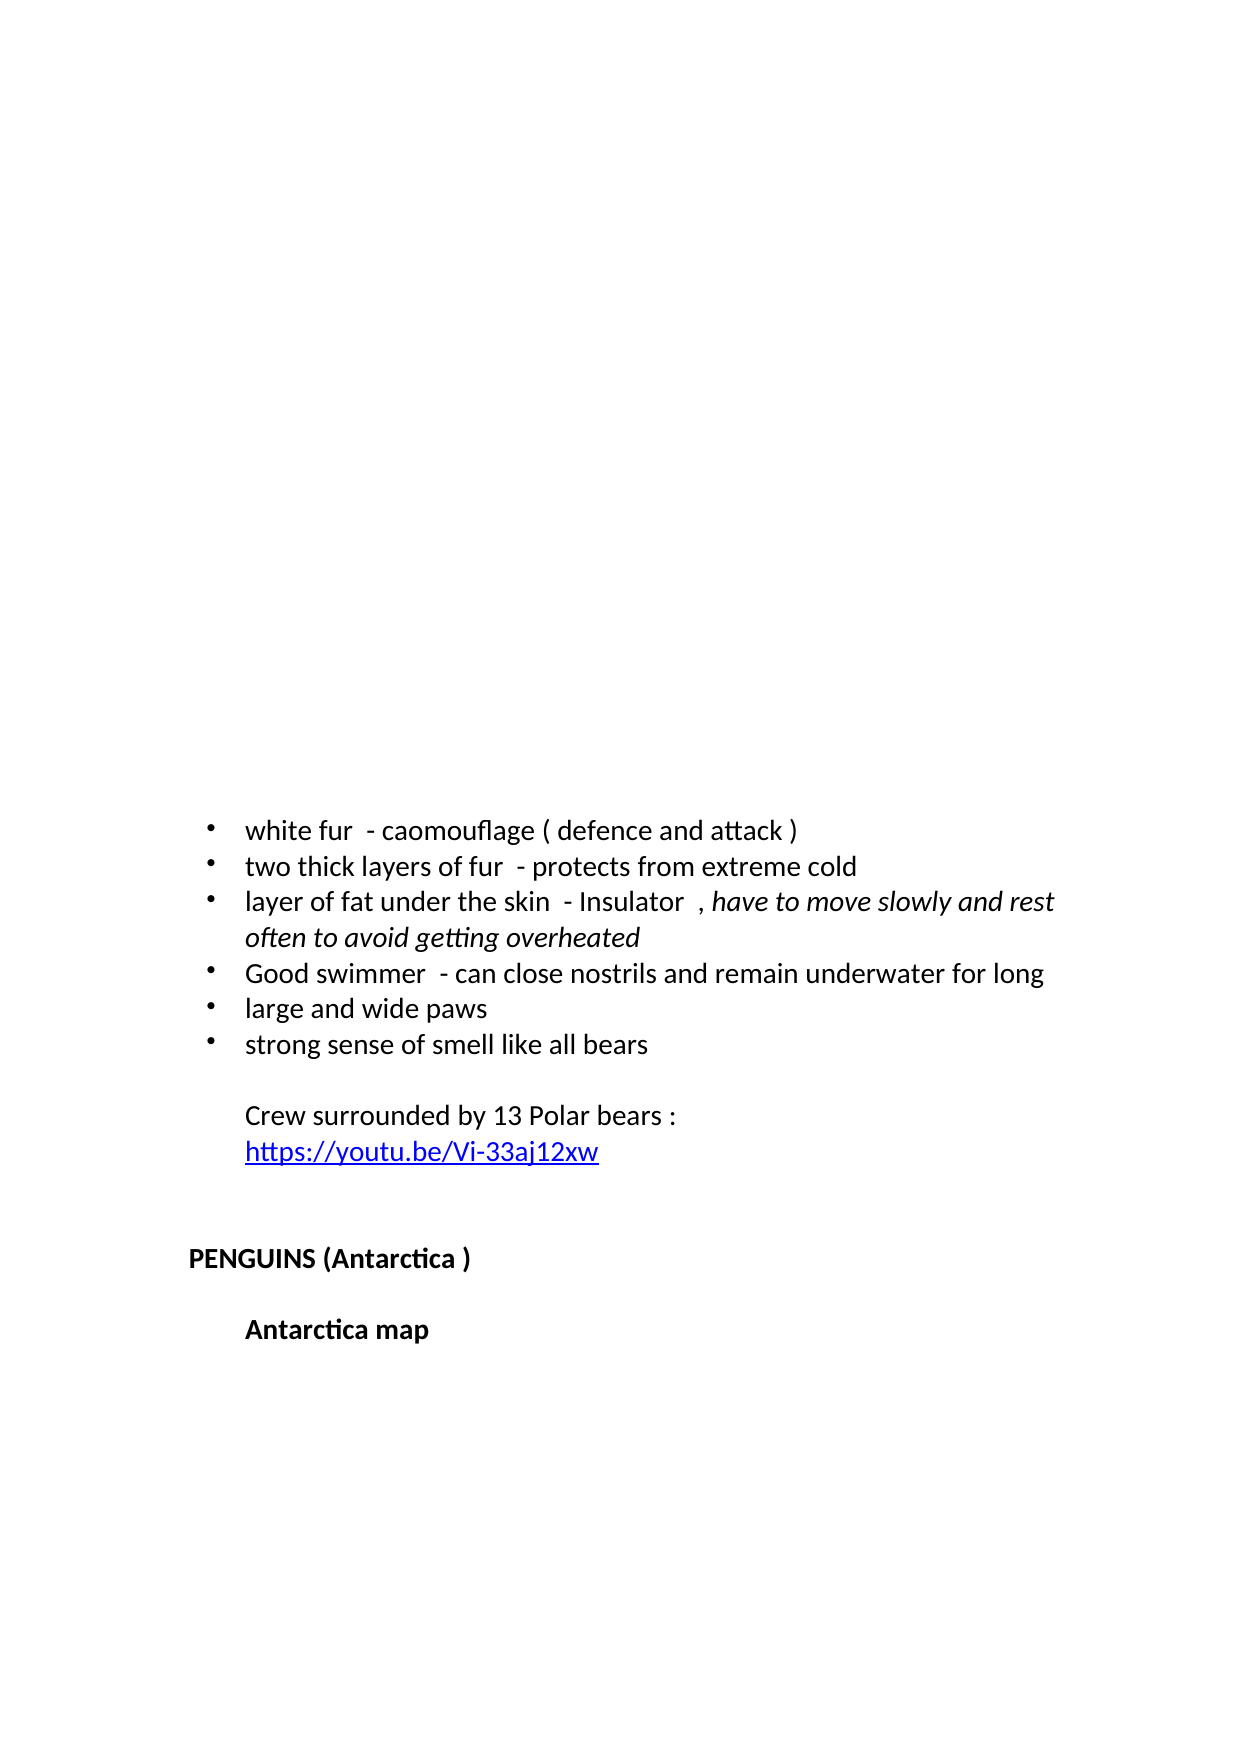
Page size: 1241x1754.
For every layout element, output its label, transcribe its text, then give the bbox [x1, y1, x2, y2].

text Antarctica map [245, 1311, 1090, 1347]
list two thick layers of fur - protects from extreme cold [207, 848, 1090, 883]
list Good swimmer - can close nostrils and remain underwater for long [207, 955, 1090, 990]
text Crew surrounded by 13 Polar bears : [245, 1097, 1090, 1133]
text PENGUINS (Antarctica ) [188, 1240, 1090, 1275]
list layer of fat under the skin - Insulator , have to move slowly and rest often to avoid getting overheated [207, 883, 1090, 955]
list white fur - caomouflage ( defence and attack ) [207, 812, 1090, 848]
list large and wide paws [207, 990, 1090, 1026]
text https://youtu.be/Vi-33aj12xw [245, 1133, 1090, 1168]
list strong sense of smell like all bears [207, 1026, 1090, 1062]
